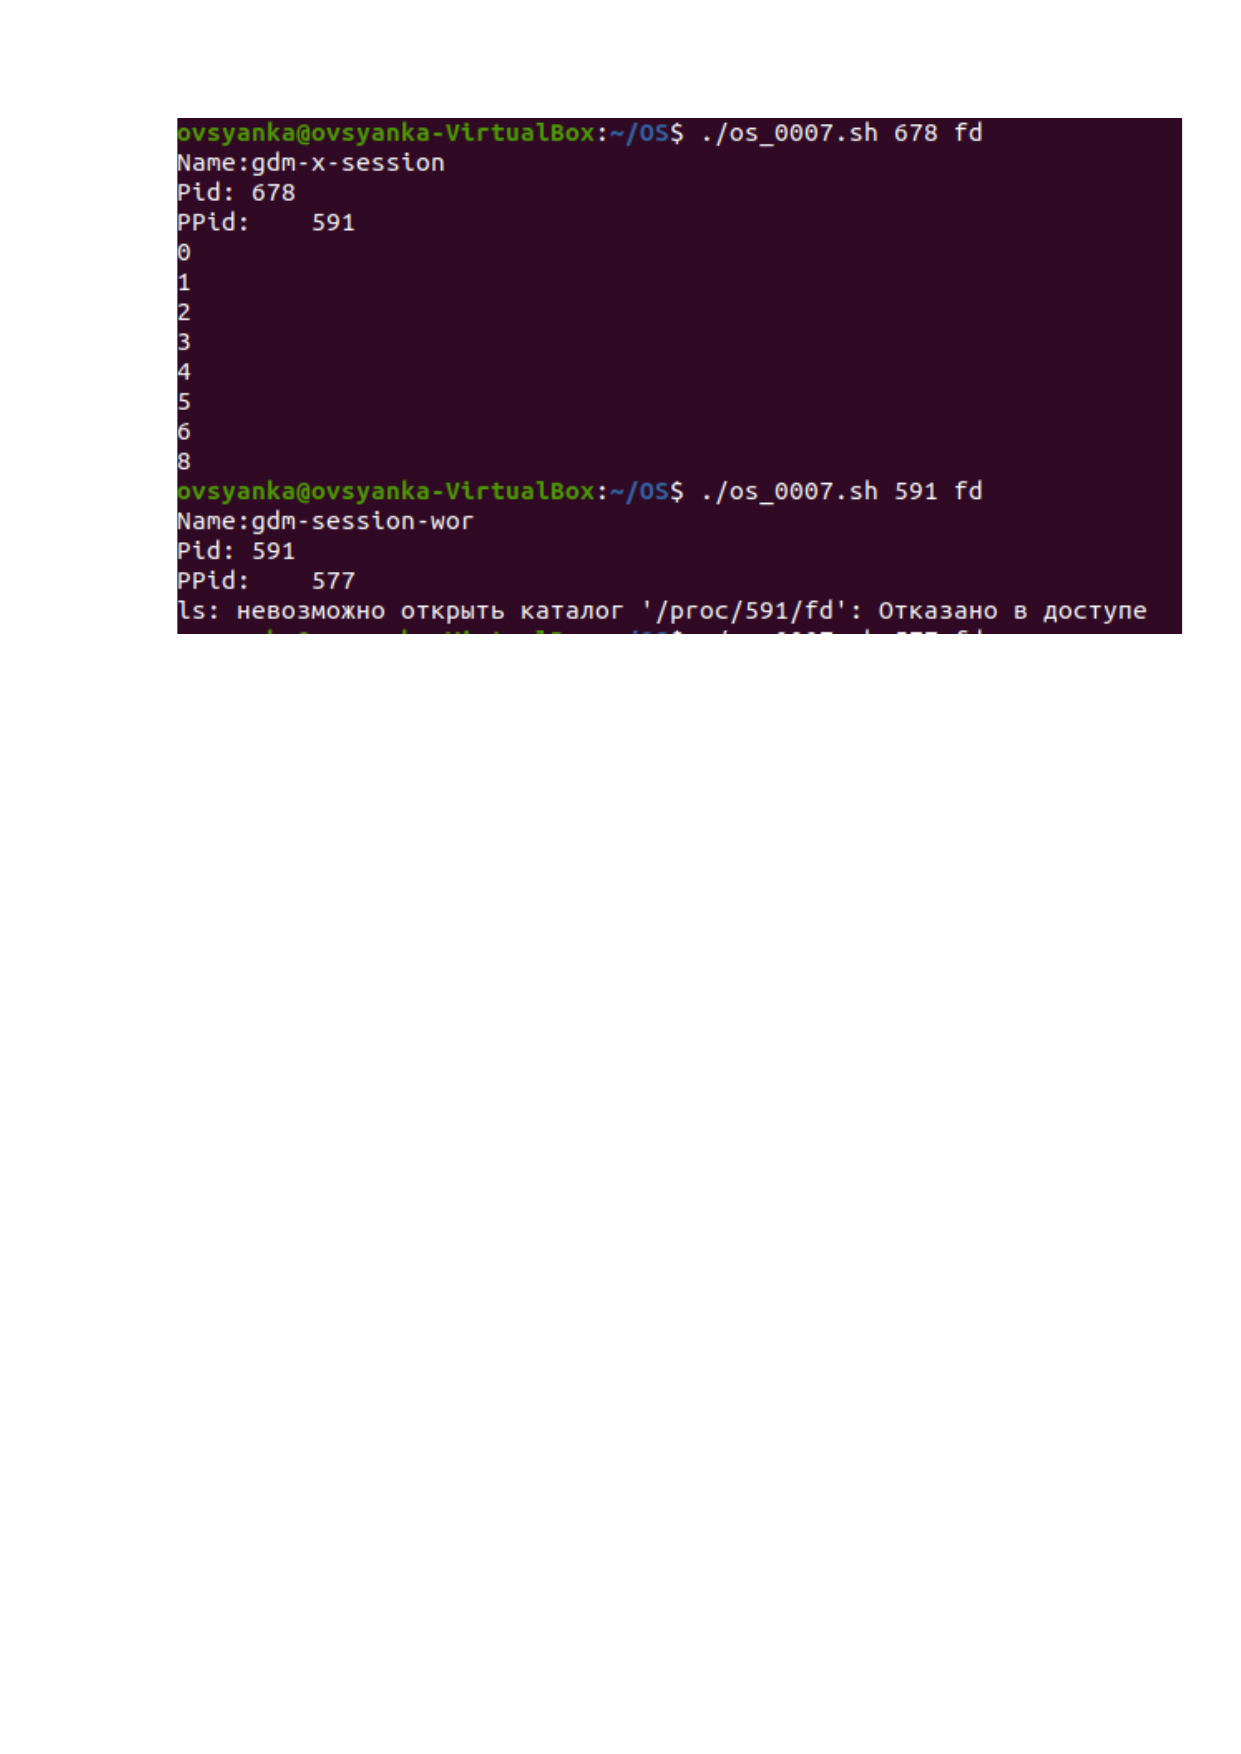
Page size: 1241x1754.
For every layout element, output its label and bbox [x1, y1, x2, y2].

picture [177, 118, 1183, 634]
